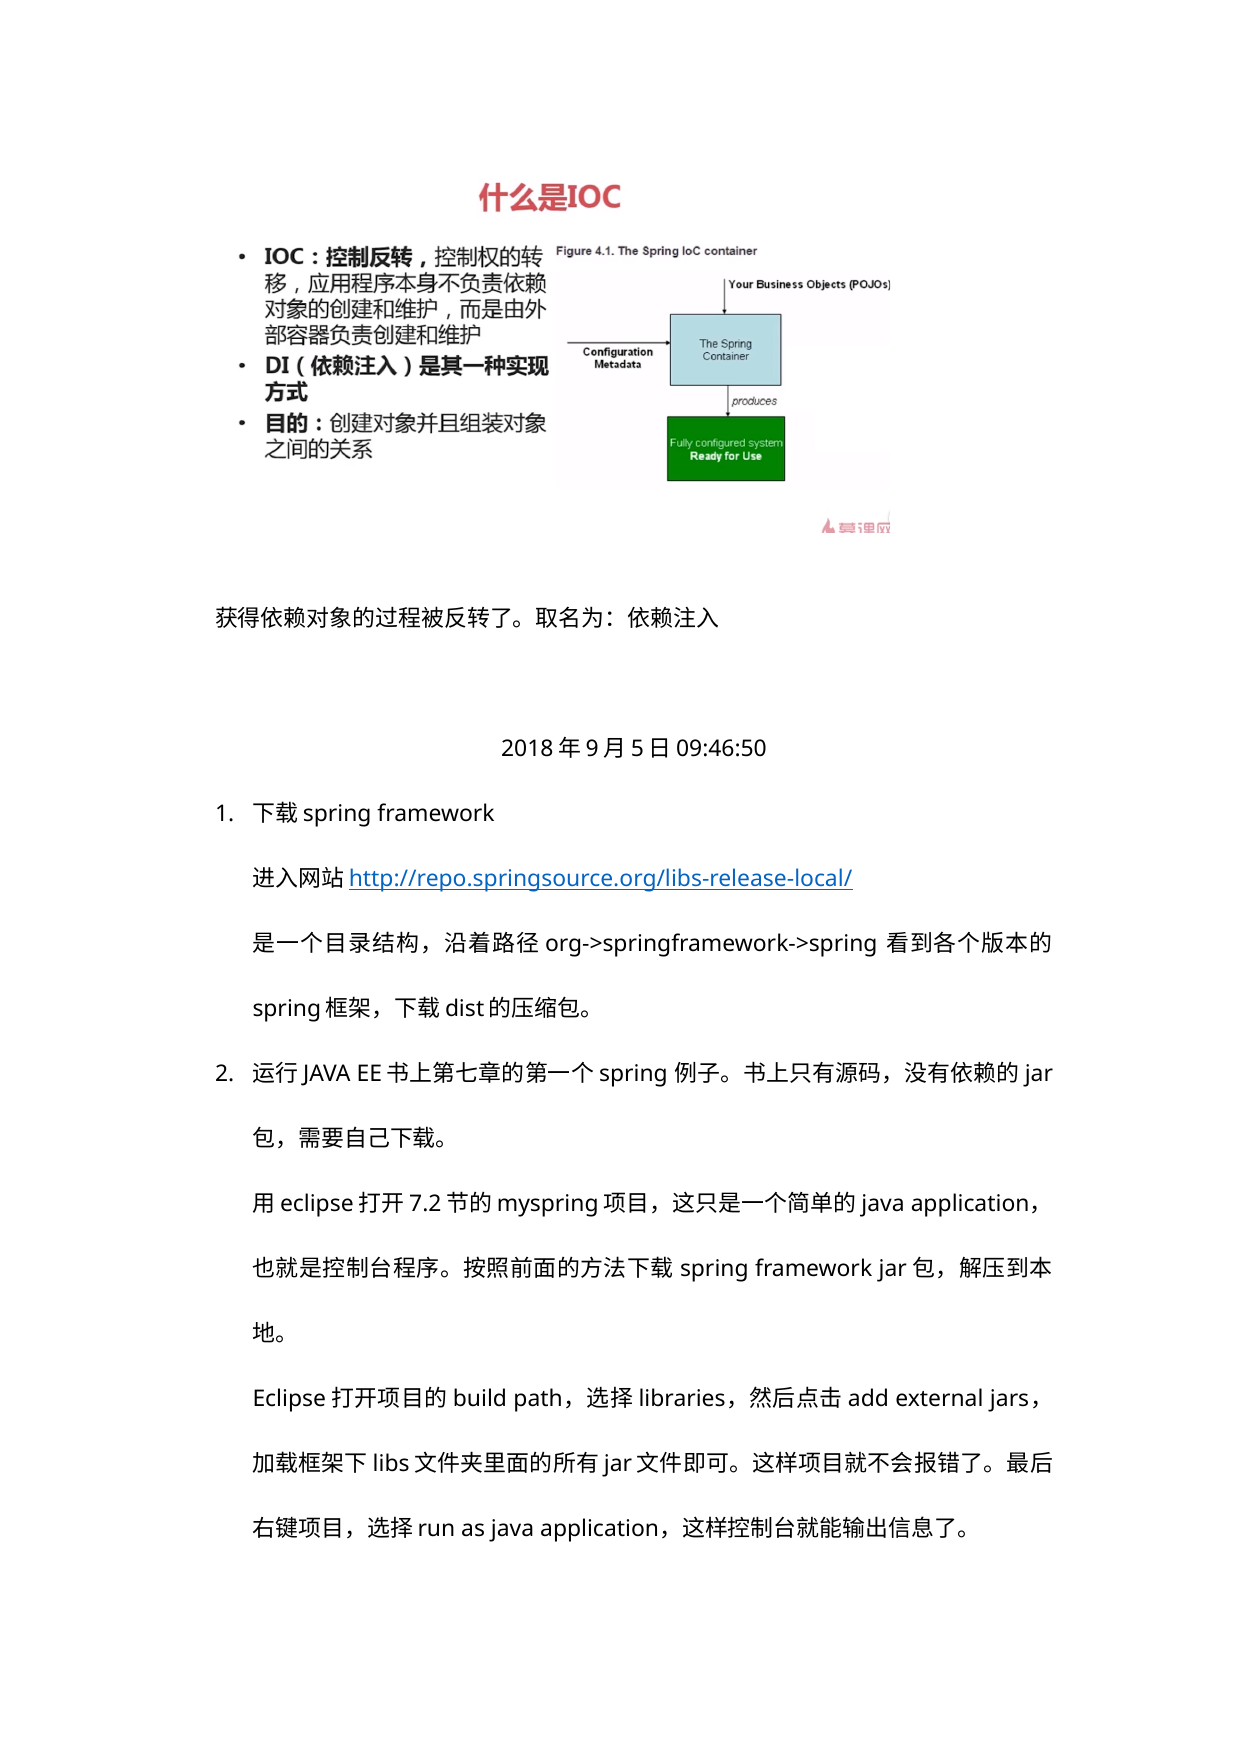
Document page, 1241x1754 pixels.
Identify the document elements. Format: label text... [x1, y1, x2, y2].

list 获得依赖对象的过程被反转了。取名为：依赖注入 [215, 584, 1053, 649]
list 用eclipse打开7.2节的myspring项目，这只是一个简单的java application，也就是控制台程序。按照前面的方法下载spring framework jar包，解压到本地。 [252, 1169, 1053, 1364]
list 运行JAVA EE书上第七章的第一个spring 例子。书上只有源码，没有依赖的jar包，需要自己下载。 [215, 1039, 1053, 1169]
list 下载spring framework [215, 779, 1053, 844]
picture [214, 162, 891, 533]
list 2018年9月5日09:46:50 [215, 714, 1053, 779]
list 是一个目录结构，沿着路径org->springframework->spring 看到各个版本的spring框架，下载dist的压缩包。 [252, 909, 1053, 1039]
list Eclipse打开项目的build path，选择libraries，然后点击add external jars，加载框架下libs文件夹里面的所有jar文件即可。这样项目就不会报错了。最后右键项目，选择run as java application，这样控制台就能输出信息了。 [252, 1364, 1053, 1559]
list 进入网站http://repo.springsource.org/libs-release-local/ [252, 844, 1053, 909]
